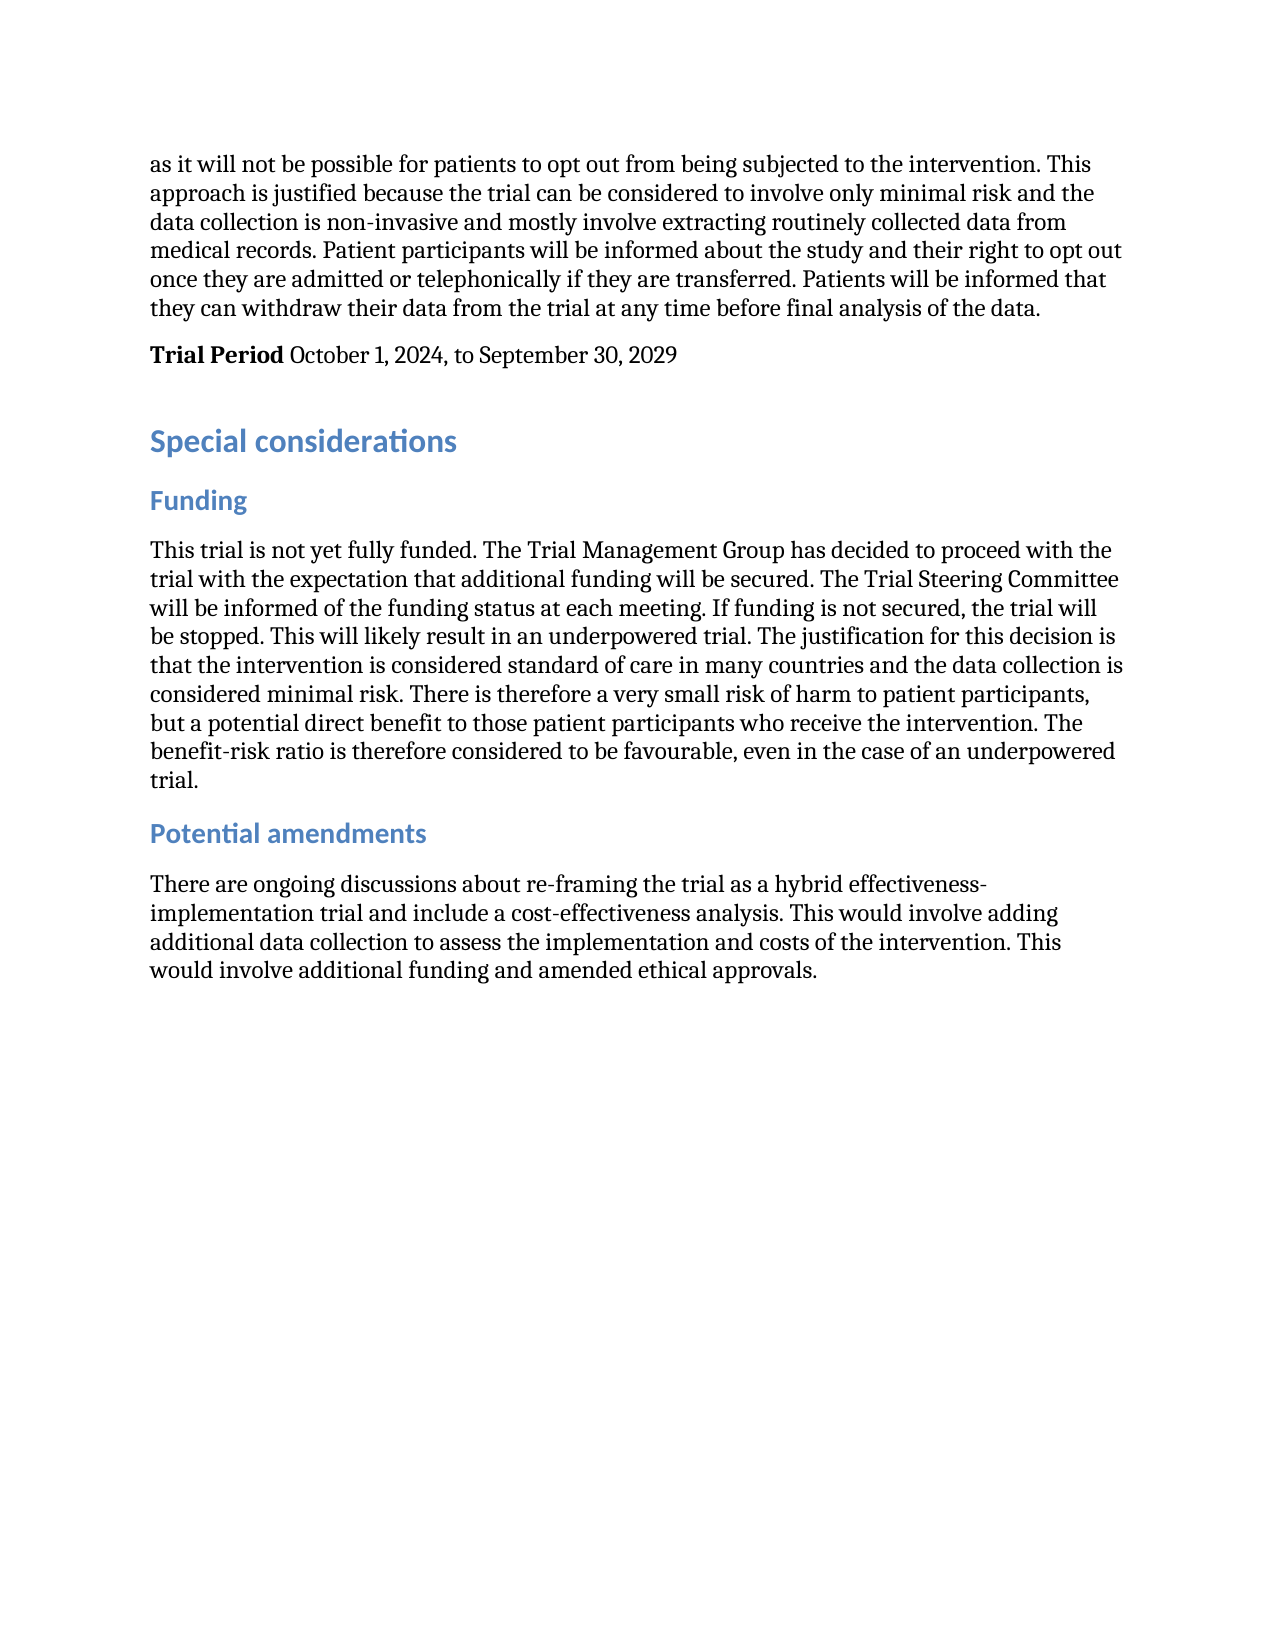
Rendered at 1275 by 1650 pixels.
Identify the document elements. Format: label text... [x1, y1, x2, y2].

text This trial is not yet fully funded. The Trial Management Group has decided to proceed with the trial with the expectation that additional funding will be secured. The Trial Steering Committee will be informed of the funding status at each meeting. If funding is not secured, the trial will be stopped. This will likely result in an underpowered trial. The justification for this decision is that the intervention is considered standard of care in many countries and the data collection is considered minimal risk. There is therefore a very small risk of harm to patient participants, but a potential direct benefit to those patient participants who receive the intervention. The benefit-risk ratio is therefore considered to be favourable, even in the case of an underpowered trial. [150, 536, 1125, 795]
text Trial Period October 1, 2024, to September 30, 2029 [150, 341, 1125, 370]
subtitle Special considerations [150, 420, 1125, 461]
text There are ongoing discussions about re-framing the trial as a hybrid effectiveness-implementation trial and include a cost-effectiveness analysis. This would involve adding additional data collection to assess the implementation and costs of the intervention. This would involve additional funding and amended ethical approvals. [150, 870, 1125, 985]
subtitle Funding [150, 482, 1125, 517]
subtitle Potential amendments [150, 816, 1125, 851]
